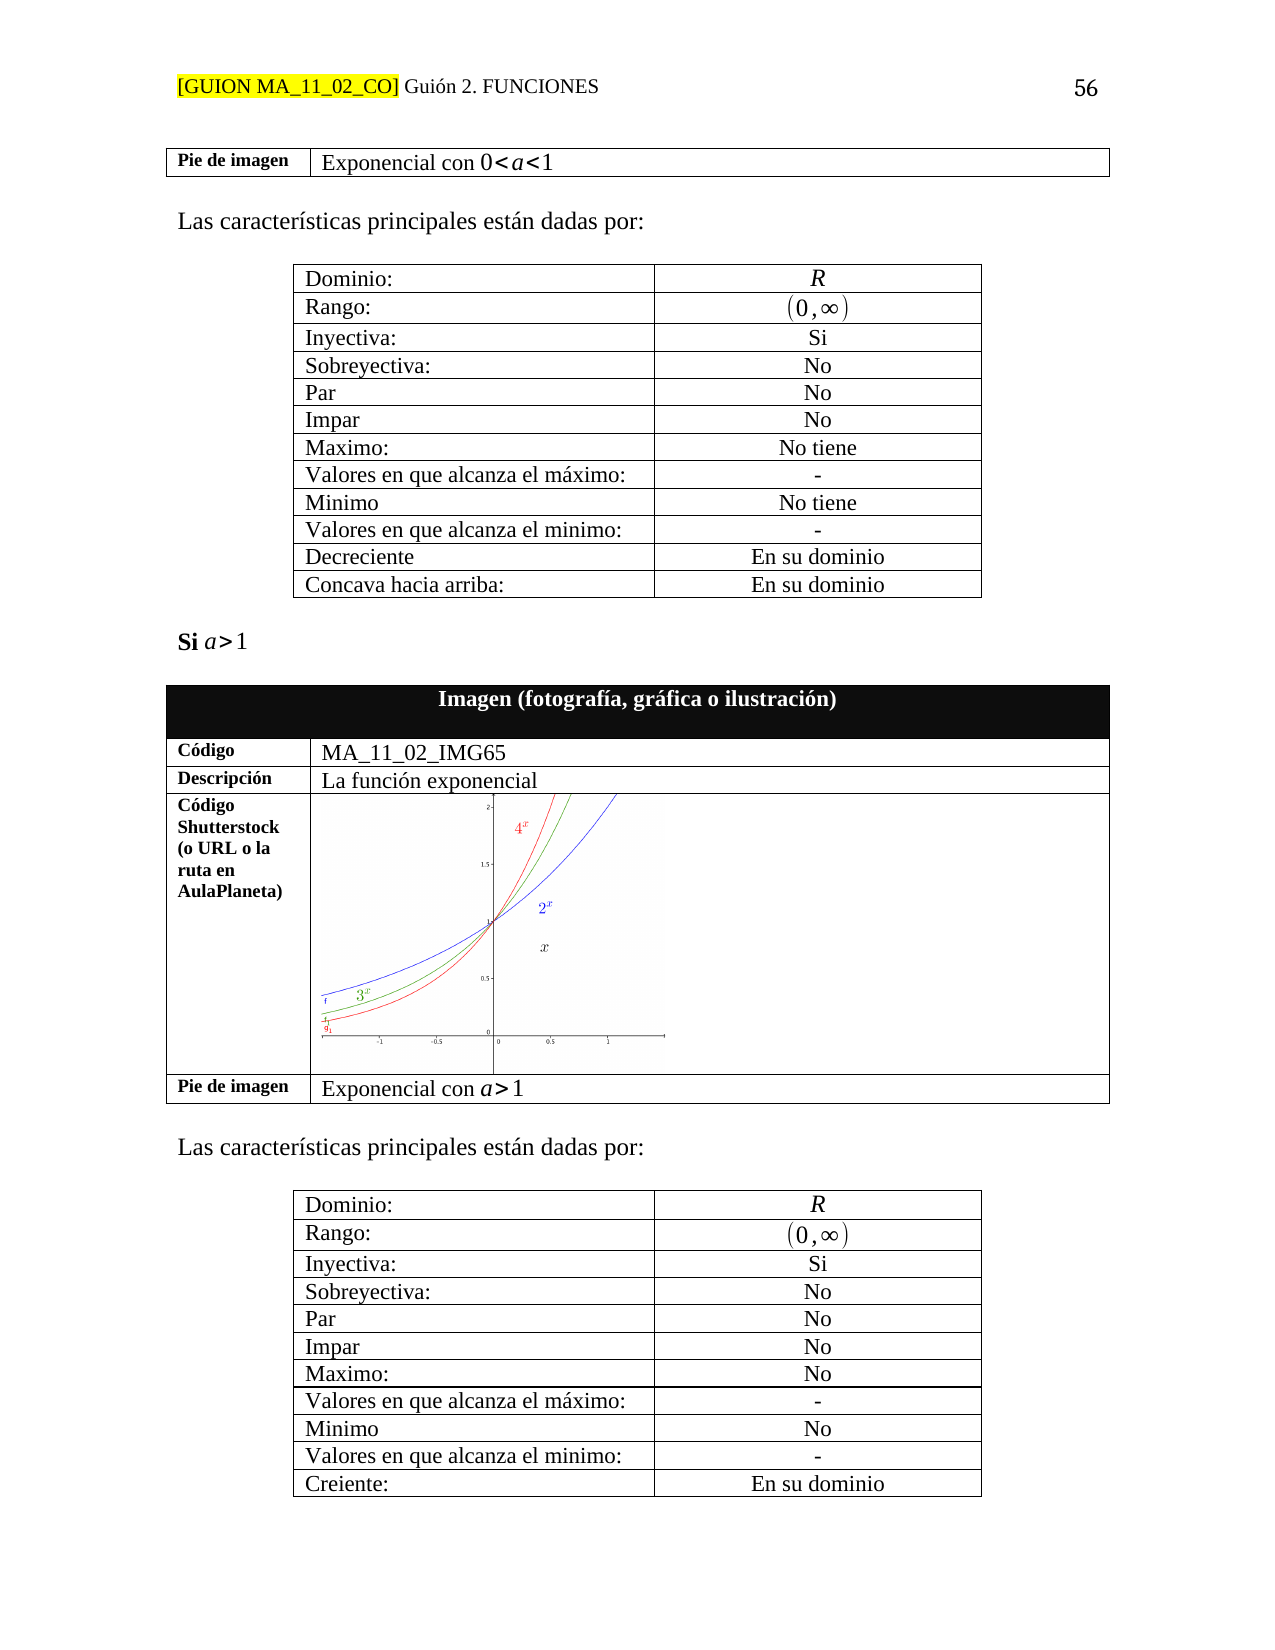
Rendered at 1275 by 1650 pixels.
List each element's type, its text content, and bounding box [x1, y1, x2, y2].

table_cell No [655, 352, 981, 378]
table_cell Sobreyectiva: [294, 352, 654, 378]
table_cell Rango: [294, 293, 654, 323]
table_cell [311, 794, 321, 1074]
table_cell Pie de imagen [167, 1075, 310, 1102]
table_header Dominio: [294, 265, 654, 292]
table_header Imagen (fotografía, gráfica o ilustración) [167, 686, 1109, 738]
table_cell Minimo [294, 1415, 654, 1441]
table_cell Exponencial con [311, 149, 1109, 176]
table_cell Si [655, 324, 981, 351]
table_cell Par [294, 379, 654, 405]
table_cell [655, 293, 981, 323]
text Si [177, 627, 1098, 656]
table_cell Par [294, 1305, 654, 1332]
table_cell Si [655, 1251, 981, 1277]
table_cell Código Shutterstock (o URL o la ruta en AulaPlaneta) [167, 794, 310, 1074]
table_cell - [655, 1442, 981, 1469]
table_cell Minimo [294, 489, 654, 515]
table_cell No tiene [655, 489, 981, 515]
table_cell No [655, 1278, 981, 1304]
table_cell Maximo: [294, 434, 654, 460]
table_cell Creiente: [294, 1470, 654, 1496]
table_cell Descripción [167, 767, 310, 793]
table_cell No [655, 1333, 981, 1359]
table_cell - [655, 1388, 981, 1414]
table_cell No [655, 1415, 981, 1441]
table_cell En su dominio [655, 1470, 981, 1496]
table_cell Pie de imagen [167, 149, 310, 176]
table_cell [655, 1220, 981, 1249]
table_cell Rango: [294, 1220, 654, 1249]
table_cell Concava hacia arriba: [294, 571, 654, 597]
text Las características principales están dadas por: [177, 206, 1098, 235]
table_cell No [655, 1305, 981, 1332]
table_cell Inyectiva: [294, 1251, 654, 1277]
table_cell En su dominio [655, 544, 981, 570]
table_cell No [655, 406, 981, 433]
table_cell Impar [294, 406, 654, 433]
table_cell Decreciente [294, 544, 654, 570]
table_cell Maximo: [294, 1360, 654, 1386]
table_cell En su dominio [655, 571, 981, 597]
table_cell La función exponencial [311, 767, 1109, 793]
table_header Dominio: [294, 1191, 654, 1218]
table_cell Valores en que alcanza el máximo: [294, 461, 654, 488]
table_cell - [655, 516, 981, 542]
table_cell Exponencial con [311, 1075, 1109, 1102]
table_cell Inyectiva: [294, 324, 654, 351]
table_cell Código [167, 739, 310, 766]
table_cell MA_11_02_IMG65 [311, 739, 1109, 766]
table_cell - [655, 461, 981, 488]
table_cell No [655, 1360, 981, 1386]
table_cell Valores en que alcanza el minimo: [294, 1442, 654, 1469]
table_cell Valores en que alcanza el máximo: [294, 1388, 654, 1414]
table_header [655, 1191, 981, 1218]
text Las características principales están dadas por: [177, 1132, 1098, 1161]
table_header [655, 265, 981, 292]
table_cell [666, 794, 1109, 1074]
table_cell Impar [294, 1333, 654, 1359]
table_cell Sobreyectiva: [294, 1278, 654, 1304]
picture [321, 794, 666, 1074]
table_cell No tiene [655, 434, 981, 460]
table_cell No [655, 379, 981, 405]
table_cell Valores en que alcanza el minimo: [294, 516, 654, 542]
